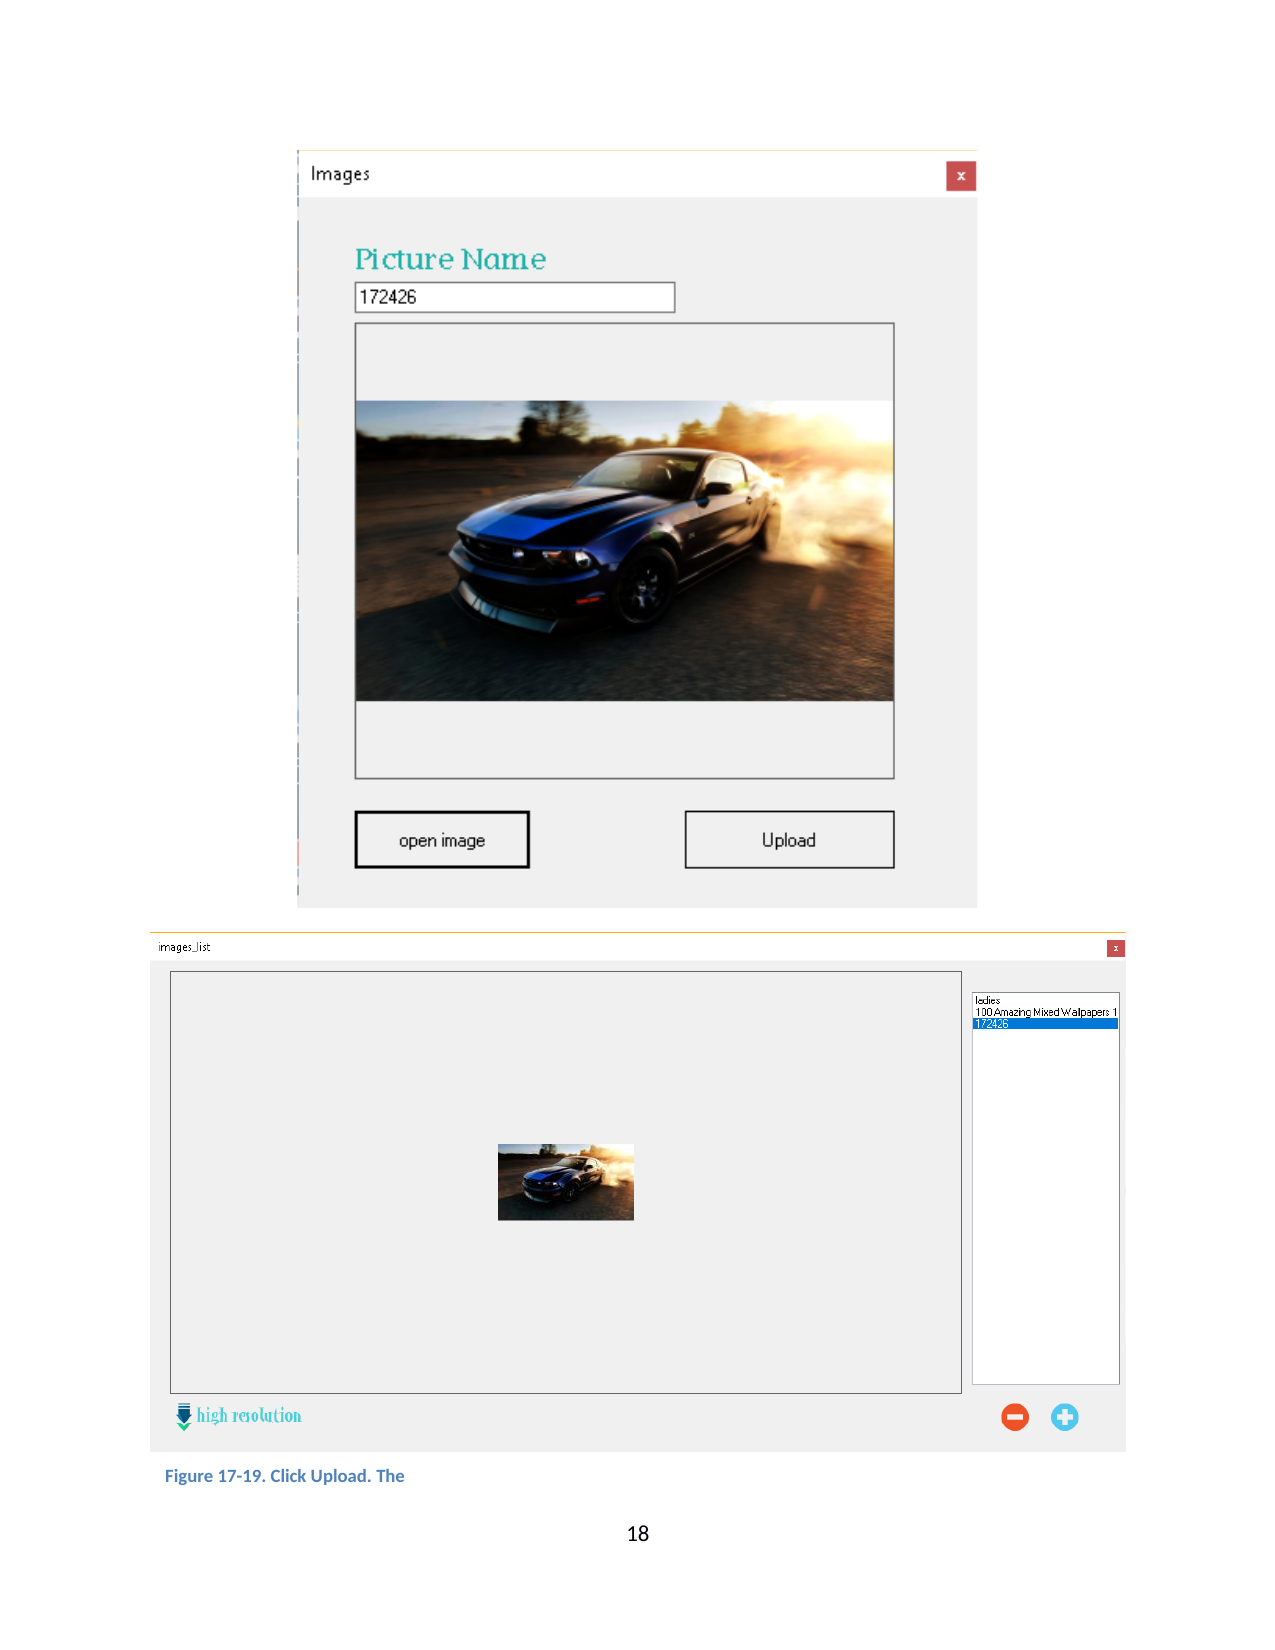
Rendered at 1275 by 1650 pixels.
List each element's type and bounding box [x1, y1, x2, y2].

picture [297, 150, 978, 908]
picture [150, 932, 1125, 1452]
